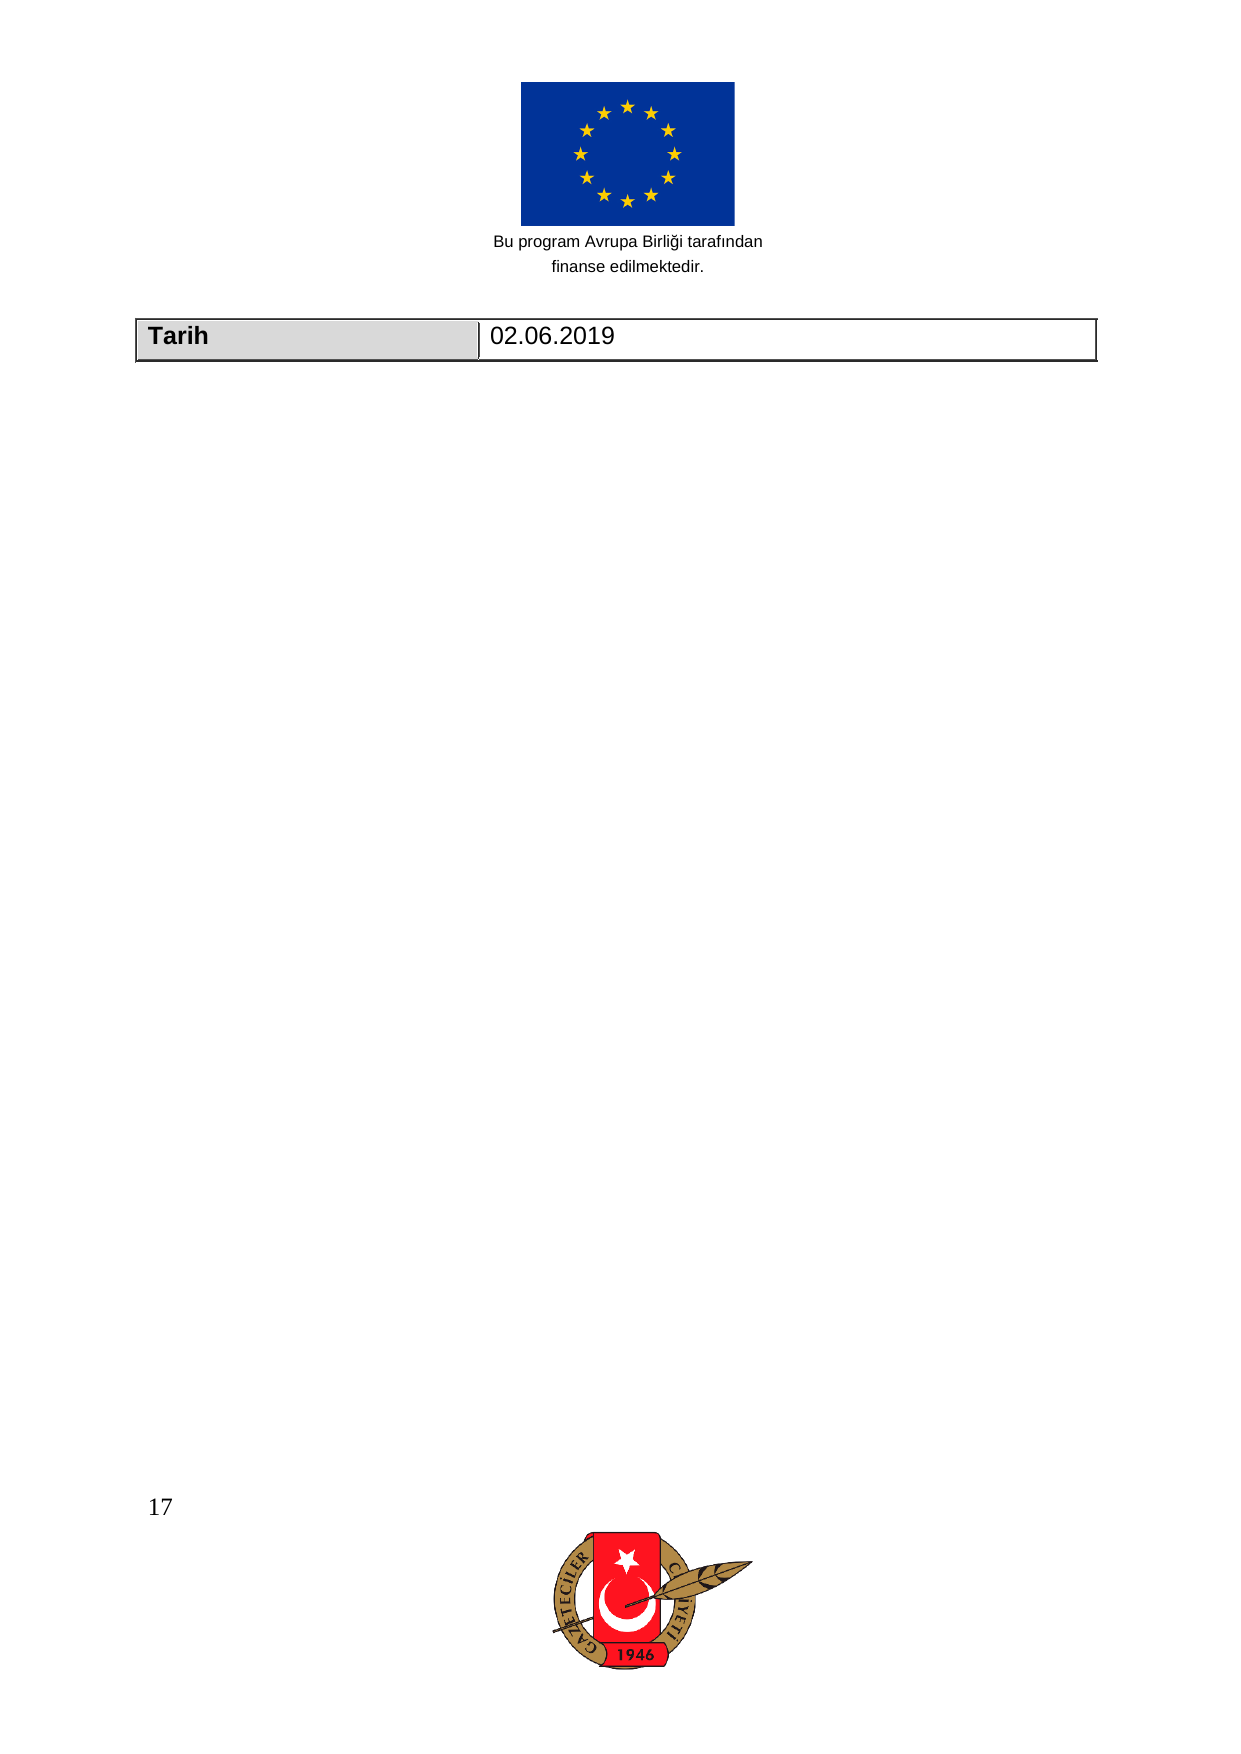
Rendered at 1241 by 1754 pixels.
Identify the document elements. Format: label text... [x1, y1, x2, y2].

picture [499, 1527, 757, 1674]
table_cell Tarih [138, 321, 478, 359]
table_cell 02.06.2019 [479, 321, 1095, 359]
picture [521, 82, 735, 226]
